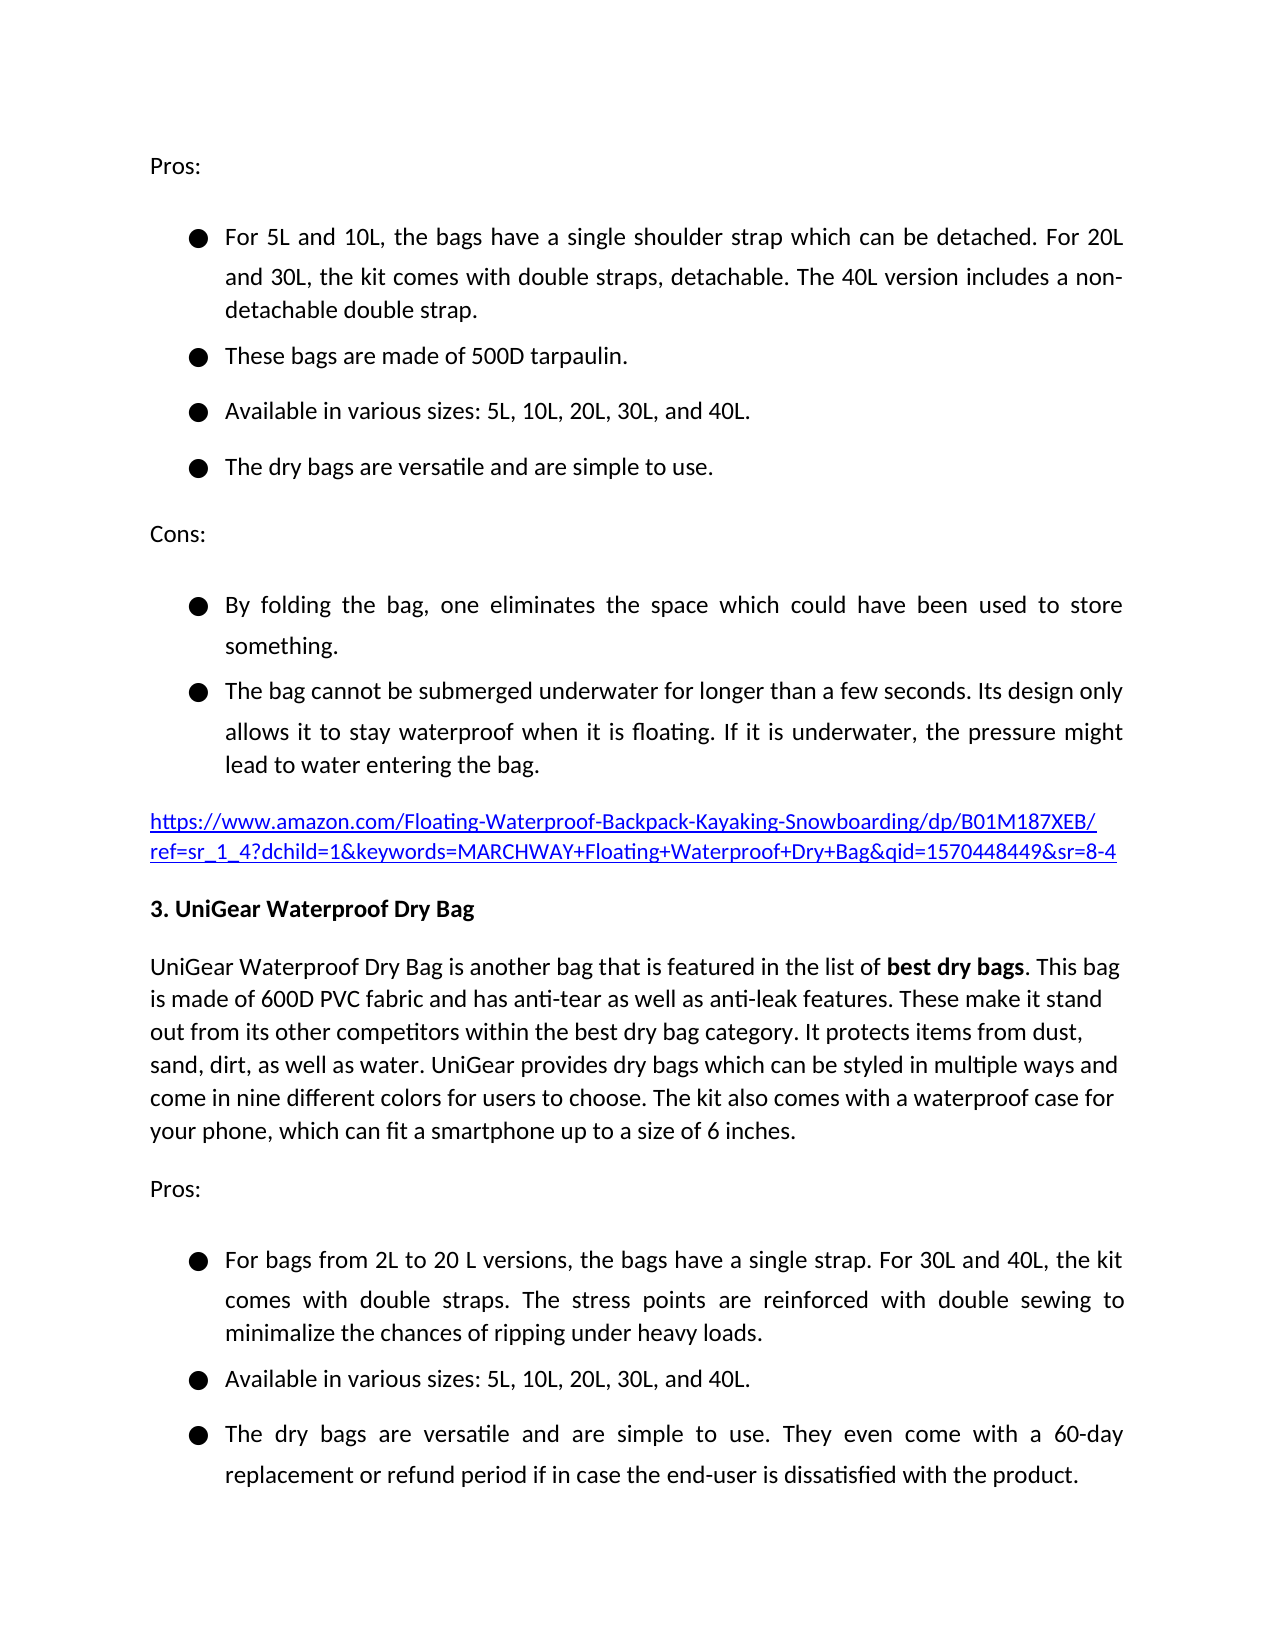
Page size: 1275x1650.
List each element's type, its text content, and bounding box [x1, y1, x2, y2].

list The bag cannot be submerged underwater for longer than a few seconds. Its design only allows it to stay waterproof when it is floating. If it is underwater, the pressure might lead to water entering the bag. [187, 663, 1125, 780]
text https://www.amazon.com/Floating-Waterproof-Backpack-Kayaking-Snowboarding/dp/B01M187XEB/ref=sr_1_4?dchild=1&keywords=MARCHWAY+Floating+Waterproof+Dry+Bag&qid=1570448449&sr=8-4 [150, 807, 1125, 866]
text Pros: [150, 150, 1125, 181]
list The dry bags are versatile and are simple to use. They even come with a 60-day replacement or refund period if in case the end-user is dissatisfied with the product. [187, 1406, 1125, 1490]
list The dry bags are versatile and are simple to use. [187, 438, 1125, 489]
text Pros: [150, 1173, 1125, 1204]
list These bags are made of 500D tarpaulin. [187, 327, 1125, 379]
list Available in various sizes: 5L, 10L, 20L, 30L, and 40L. [187, 383, 1125, 434]
text UniGear Waterproof Dry Bag is another bag that is featured in the list of best dry bags. This bag is made of 600D PVC fabric and has anti-tear as well as anti-leak features. These make it stand out from its other competitors within the best dry bag category. It protects items from dust, sand, dirt, as well as water. UniGear provides dry bags which can be styled in multiple ways and come in nine different colors for users to choose. The kit also comes with a waterproof case for your phone, which can fit a smartphone up to a size of 6 inches. [150, 951, 1125, 1146]
list Available in various sizes: 5L, 10L, 20L, 30L, and 40L. [187, 1351, 1125, 1402]
text Cons: [150, 518, 1125, 549]
list By folding the bag, one eliminates the space which could have been used to store something. [187, 576, 1125, 660]
list For 5L and 10L, the bags have a single shoulder strap which can be detached. For 20L and 30L, the kit comes with double straps, detachable. The 40L version includes a non-detachable double strap. [187, 208, 1125, 325]
list For bags from 2L to 20 L versions, the bags have a single strap. For 30L and 40L, the kit comes with double straps. The stress points are reinforced with double sewing to minimalize the chances of ripping under heavy loads. [187, 1231, 1125, 1348]
text 3. UniGear Waterproof Dry Bag [150, 893, 1125, 923]
